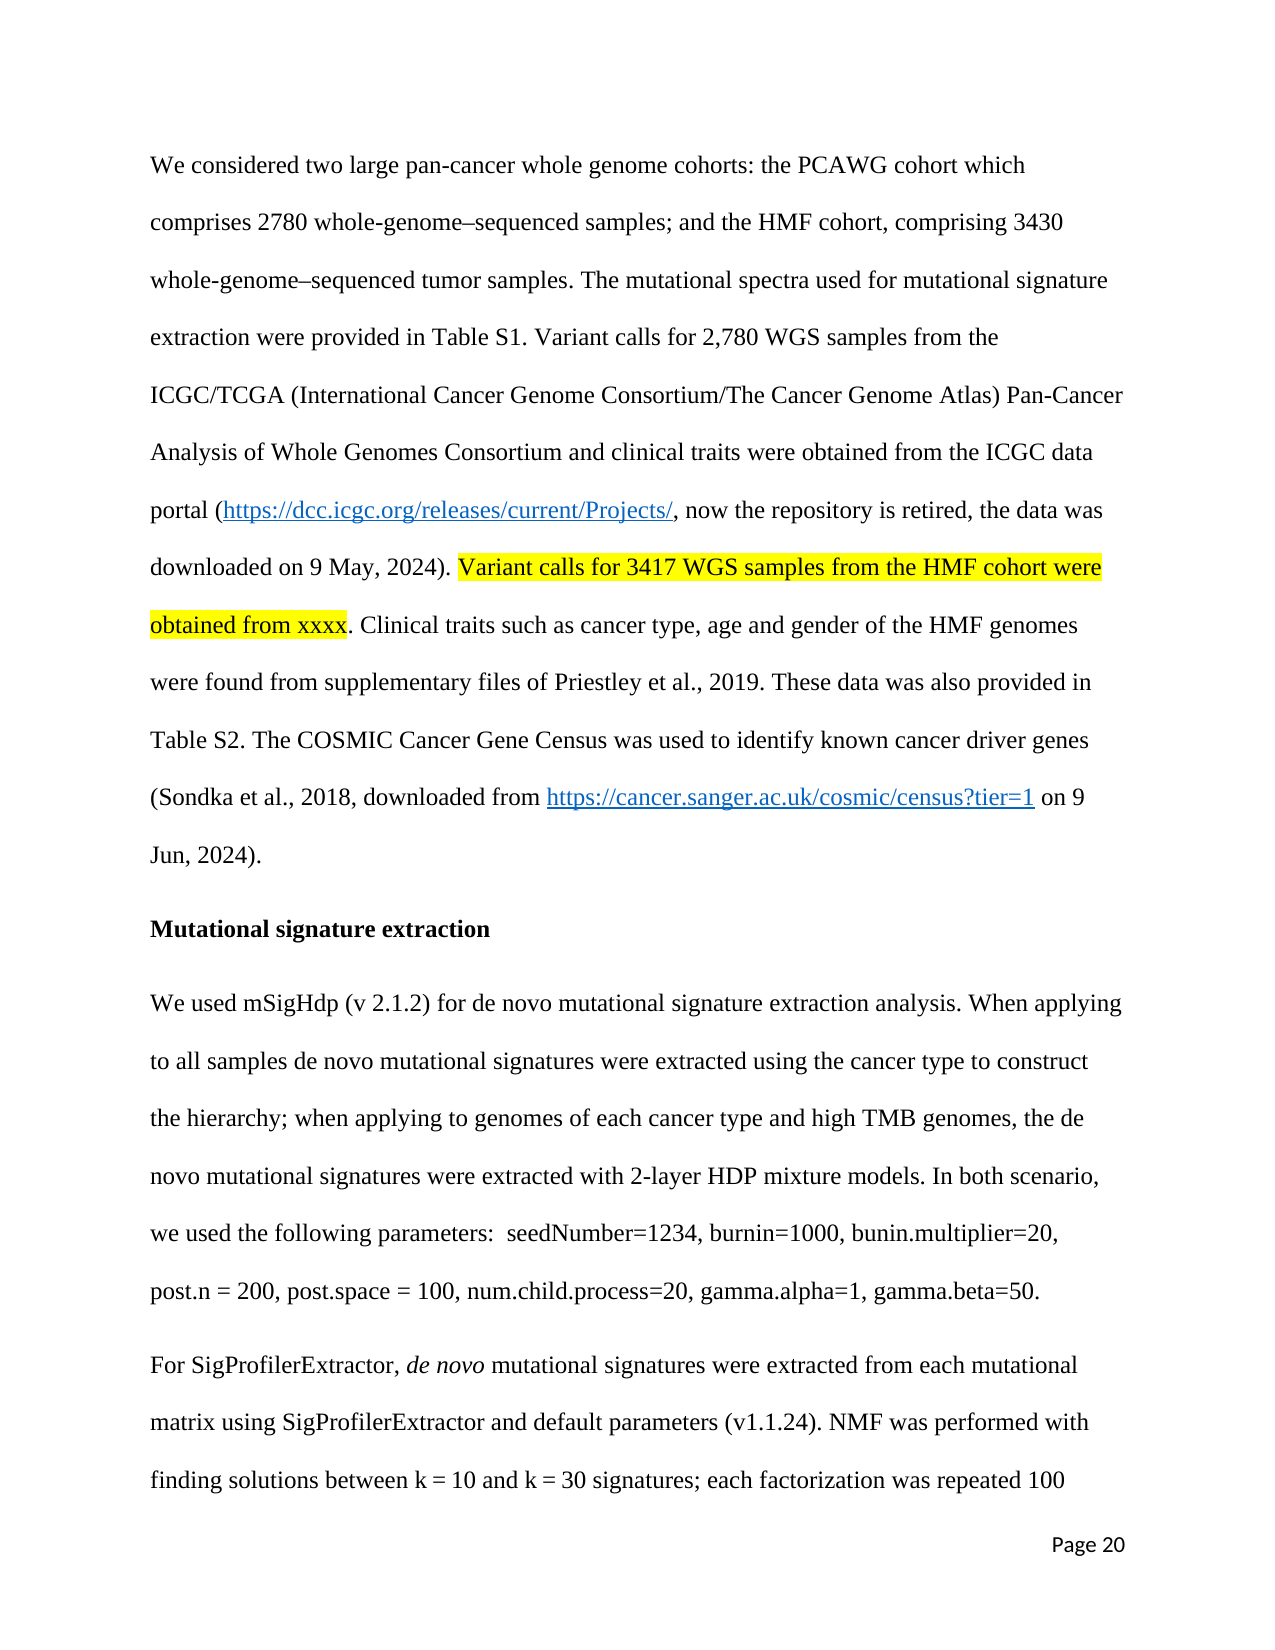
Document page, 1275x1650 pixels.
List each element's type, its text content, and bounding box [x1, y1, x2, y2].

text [150, 1350, 1125, 1494]
text We considered two large pan-cancer whole genome cohorts: the PCAWG cohort which comprises 2780 whole-genome–sequenced samples; and the HMF cohort, comprising 3430 whole-genome–sequenced tumor samples. The mutational spectra used for mutational signature extraction were provided in Table S1. Variant calls for 2,780 WGS samples from the ICGC/TCGA (International Cancer Genome Consortium/The Cancer Genome Atlas) Pan-Cancer Analysis of Whole Genomes Consortium and clinical traits were obtained from the ICGC data portal (https://dcc.icgc.org/releases/current/Projects/, now the repository is retired, the data was downloaded on 9 May, 2024). Variant calls for 3417 WGS samples from the HMF cohort were obtained from xxxx. Clinical traits such as cancer type, age and gender of the HMF genomes were found from supplementary files of Priestley et al., 2019. These data was also provided in Table S2. The COSMIC Cancer Gene Census was used to identify known cancer driver genes . [150, 150, 1125, 869]
text Mutational signature extraction [150, 914, 1125, 943]
text We used mSigHdp (v 2.1.2) for de novo mutational signature extraction analysis. When applying to all samples de novo mutational signatures were extracted using the cancer type to construct the hierarchy; when applying to genomes of each cancer type and high TMB genomes, the de novo mutational signatures were extracted with 2-layer HDP mixture models. In both scenario, we used the following parameters: seedNumber=1234, burnin=1000, bunin.multiplier=20, post.n = 200, post.space = 100, num.child.process=20, gamma.alpha=1, gamma.beta=50. [150, 988, 1125, 1304]
